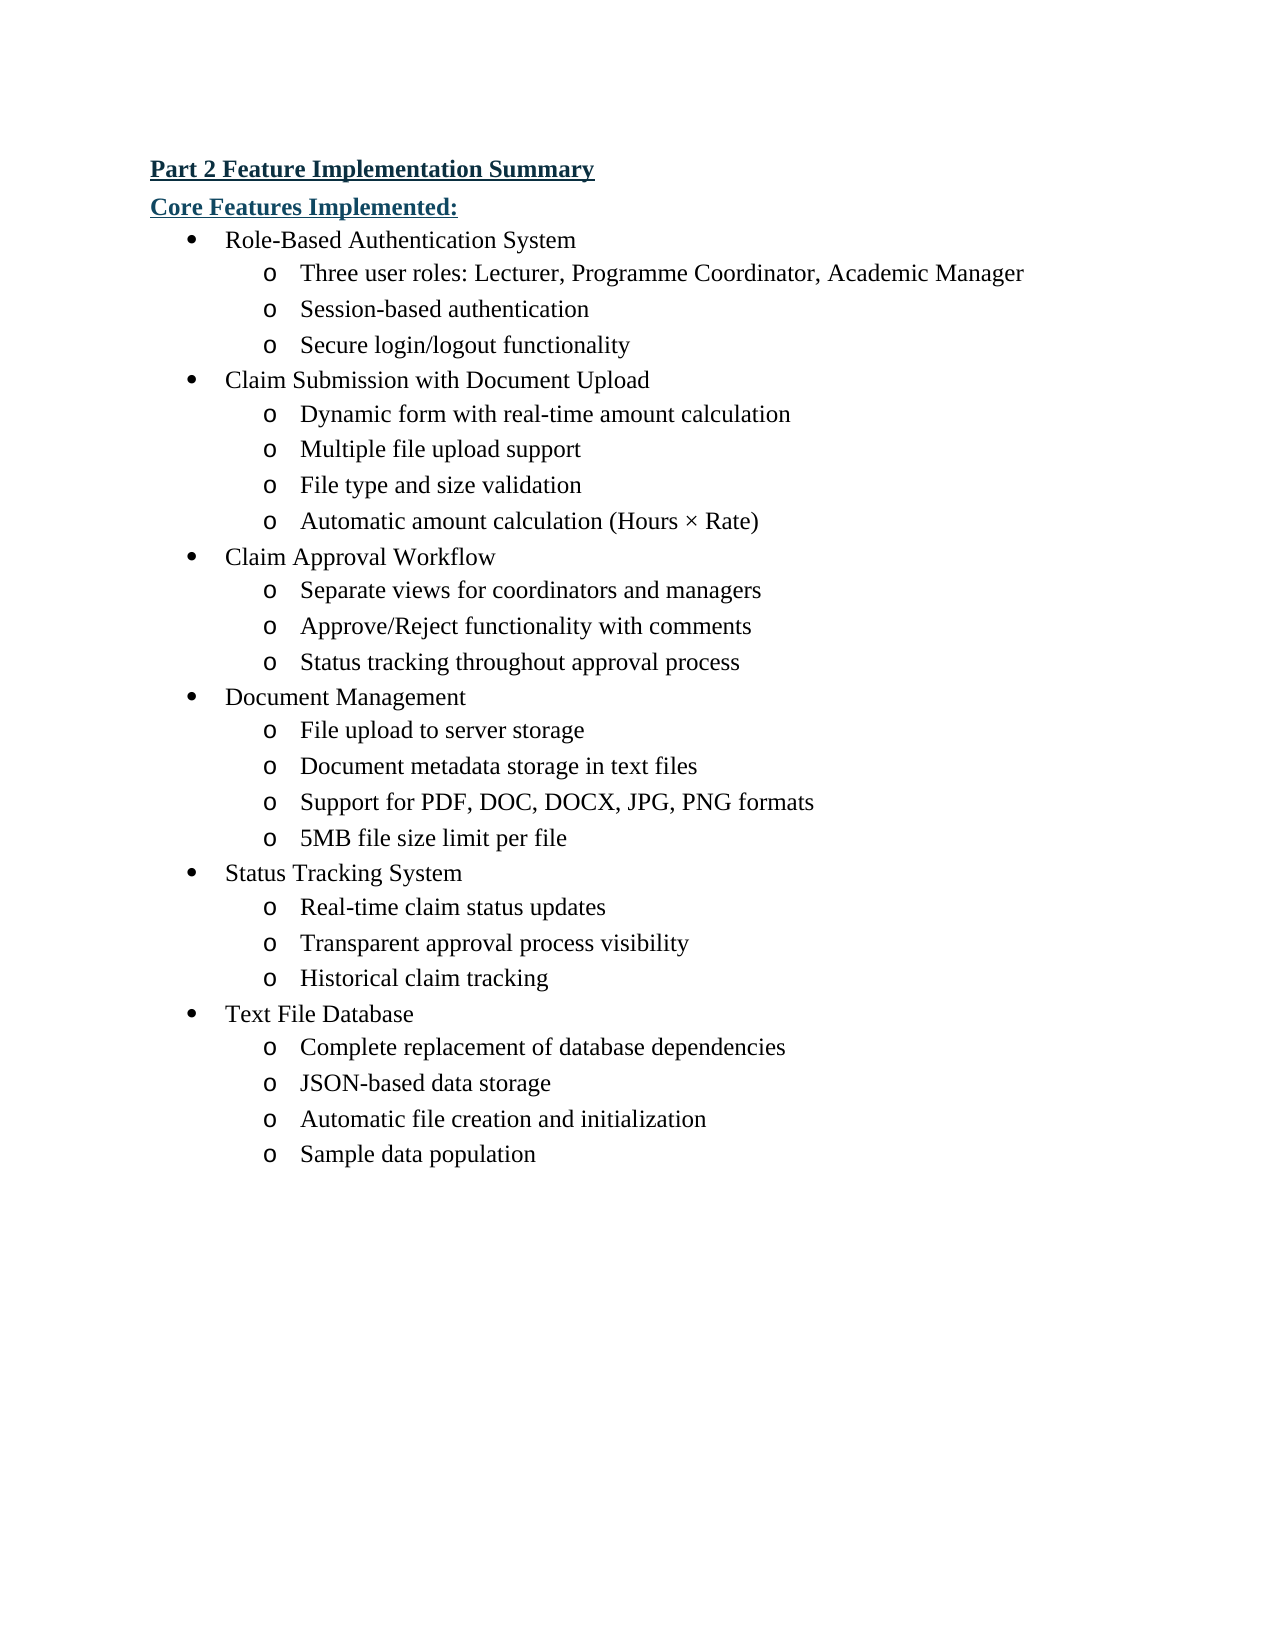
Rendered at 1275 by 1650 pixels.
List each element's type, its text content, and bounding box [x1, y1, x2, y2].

list Text File Database [187, 999, 1125, 1028]
list Claim Submission with Document Upload [187, 366, 1125, 394]
list Multiple file upload support [262, 434, 1125, 465]
list Document Management [187, 682, 1125, 711]
list Transparent approval process visibility [262, 928, 1125, 958]
list Status Tracking System [187, 858, 1125, 887]
list Real-time claim status updates [262, 892, 1125, 923]
list Sample data population [262, 1139, 1125, 1170]
list Support for PDF, DOC, DOCX, JPG, PNG formats [262, 787, 1125, 818]
list Historical claim tracking [262, 963, 1125, 994]
list JSON-based data storage [262, 1068, 1125, 1099]
list File type and size validation [262, 470, 1125, 501]
list Status tracking throughout approval process [262, 647, 1125, 677]
list 5MB file size limit per file [262, 823, 1125, 854]
subtitle Part 2 Feature Implementation Summary [150, 154, 1125, 183]
list Automatic amount calculation (Hours × Rate) [262, 506, 1125, 537]
list Session-based authentication [262, 294, 1125, 325]
list Claim Approval Workflow [187, 542, 1125, 571]
list Document metadata storage in text files [262, 751, 1125, 782]
list Complete replacement of database dependencies [262, 1032, 1125, 1063]
list Separate views for coordinators and managers [262, 575, 1125, 606]
list Approve/Reject functionality with comments [262, 611, 1125, 642]
list Automatic file creation and initialization [262, 1104, 1125, 1135]
list Secure login/logout functionality [262, 330, 1125, 361]
subtitle Core Features Implemented: [150, 192, 1125, 220]
list Role-Based Authentication System [187, 225, 1125, 254]
list Dynamic form with real-time amount calculation [262, 399, 1125, 430]
list File upload to server storage [262, 716, 1125, 746]
list Three user roles: Lecturer, Programme Coordinator, Academic Manager [262, 258, 1125, 289]
